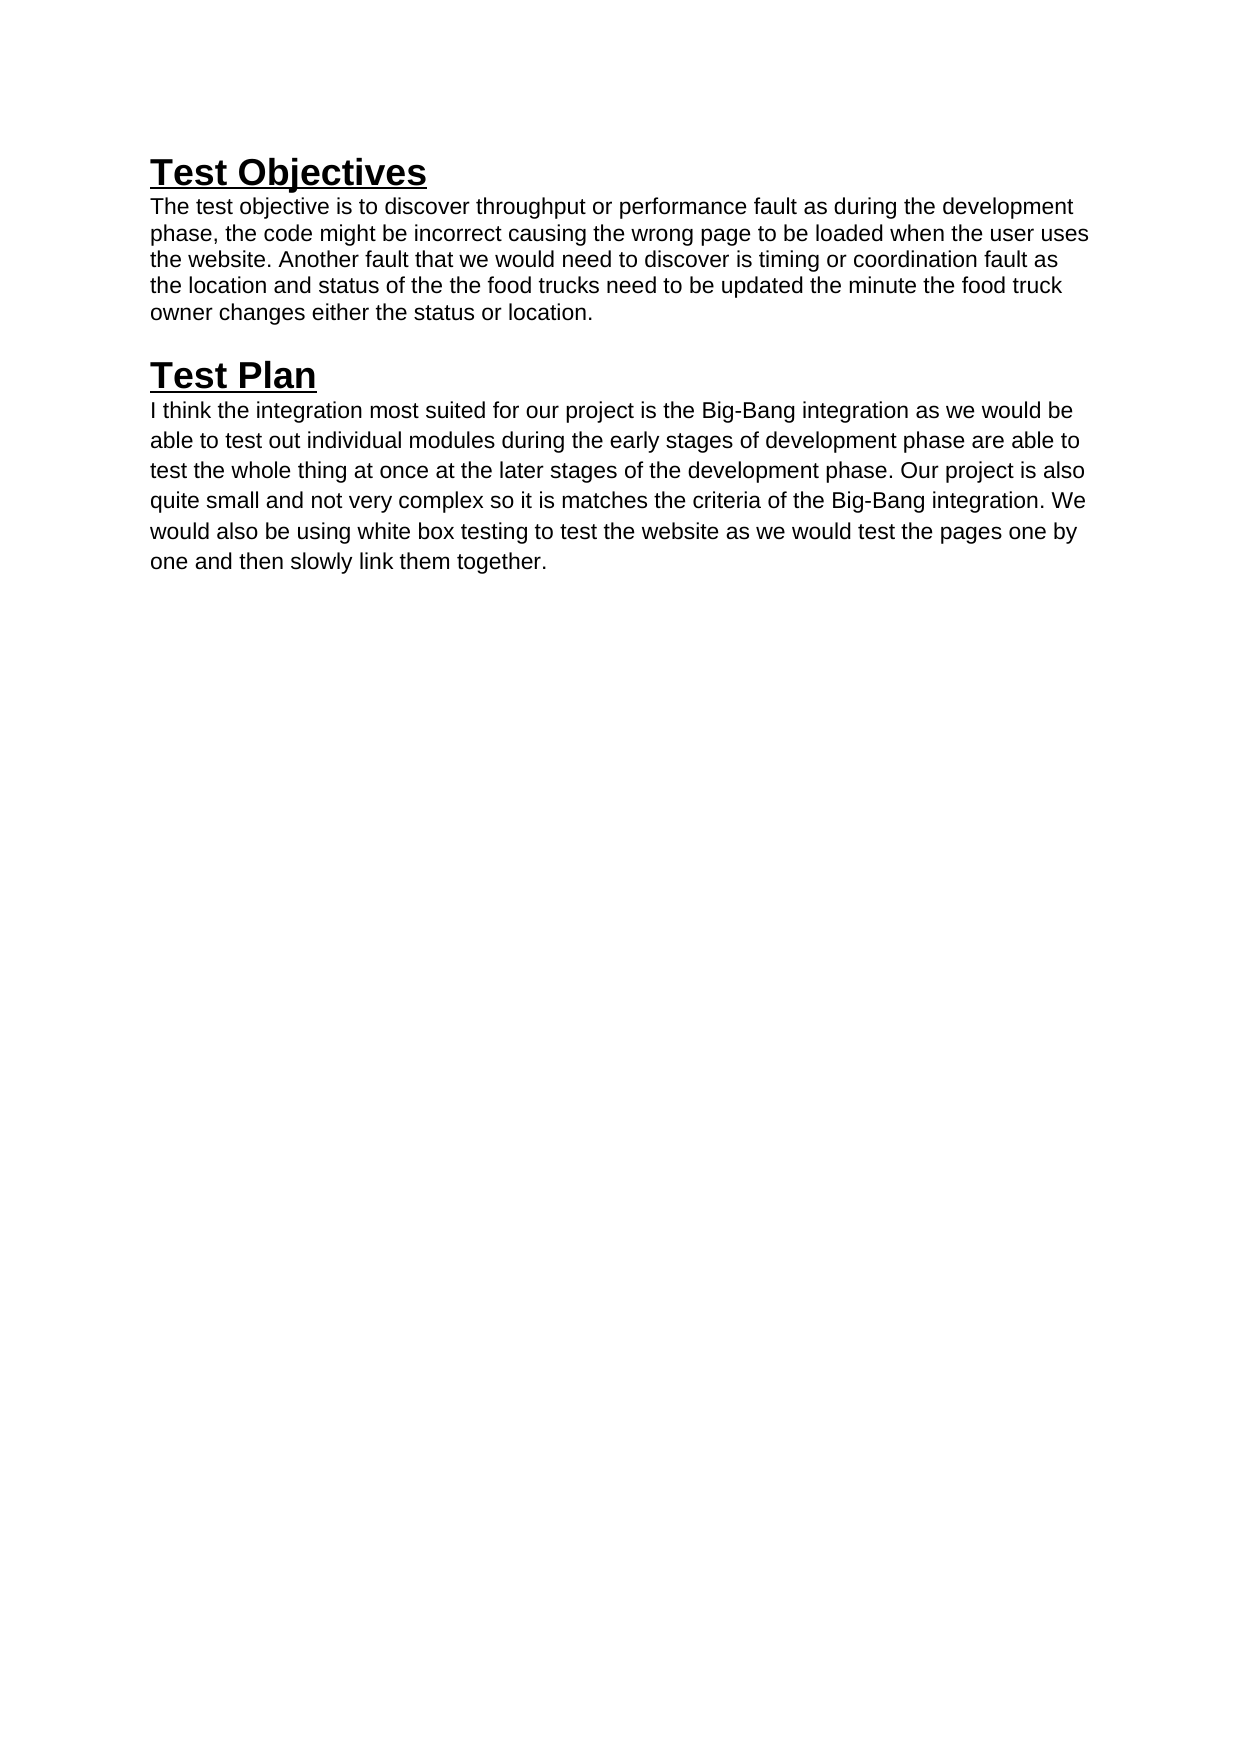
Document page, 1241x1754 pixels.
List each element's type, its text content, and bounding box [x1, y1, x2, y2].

text Test Plan [150, 354, 1090, 397]
text Test Objectives [150, 150, 1090, 193]
text I think the integration most suited for our project is the Big-Bang integration as we would be able to test out individual modules during the early stages of development phase are able to test the whole thing at once at the later stages of the development phase. Our project is also quite small and not very complex so it is matches the criteria of the Big-Bang integration. We would also be using white box testing to test the website as we would test the pages one by one and then slowly link them together. [150, 397, 1090, 574]
text The test objective is to discover throughput or performance fault as during the development phase, the code might be incorrect causing the wrong page to be loaded when the user uses the website. Another fault that we would need to discover is timing or coordination fault as the location and status of the the food trucks need to be updated the minute the food truck owner changes either the status or location. [150, 193, 1090, 325]
